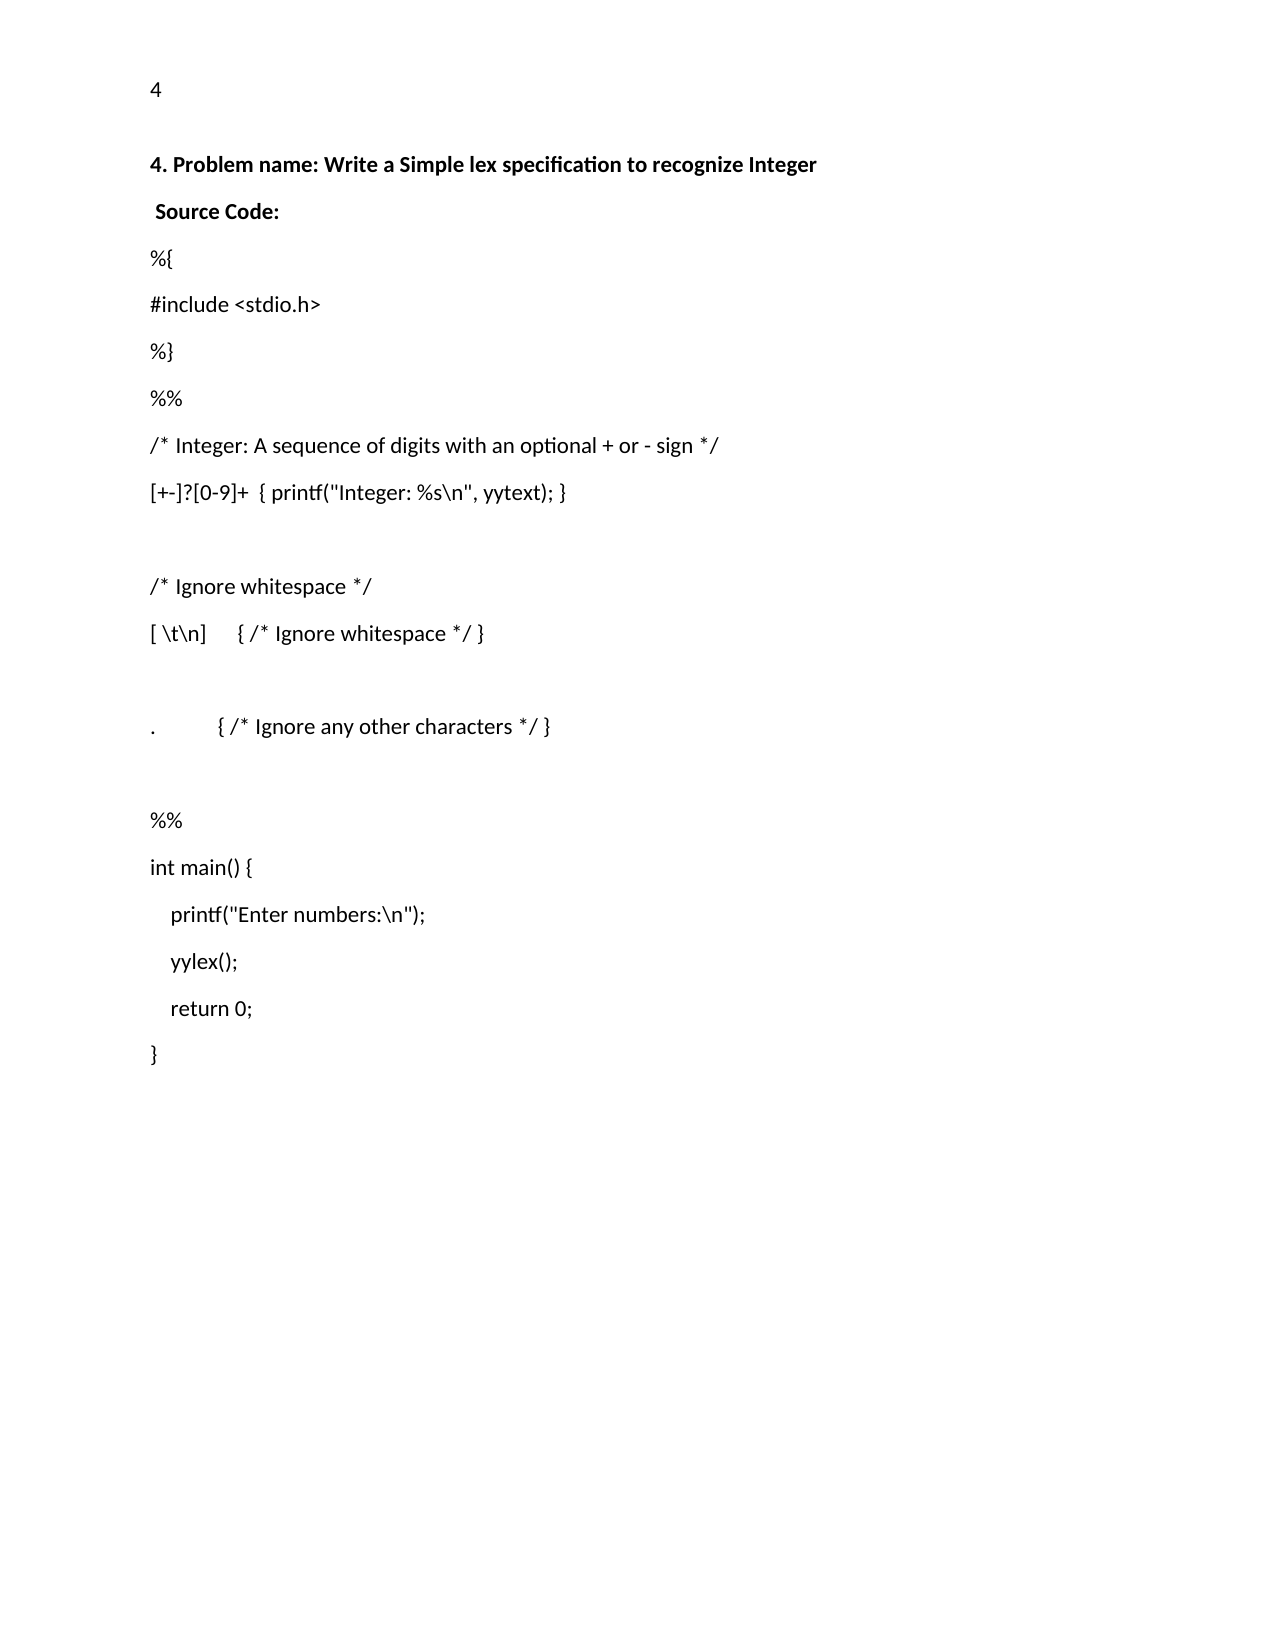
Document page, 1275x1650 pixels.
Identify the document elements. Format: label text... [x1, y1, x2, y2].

text [+-]?[0-9]+ { printf("Integer: %s\n", yytext); } [150, 478, 1125, 506]
text /* Integer: A sequence of digits with an optional + or - sign */ [150, 431, 1125, 459]
text . { /* Ignore any other characters */ } [150, 712, 1125, 741]
text %% [150, 806, 1125, 834]
text %} [150, 337, 1125, 366]
text int main() { [150, 853, 1125, 881]
text #include <stdio.h> [150, 291, 1125, 319]
text yylex(); [150, 947, 1125, 975]
text [ \t\n] { /* Ignore whitespace */ } [150, 619, 1125, 647]
text printf("Enter numbers:\n"); [150, 900, 1125, 928]
text } [150, 1041, 1125, 1069]
text Source Code: [150, 197, 1125, 225]
text return 0; [150, 994, 1125, 1022]
text /* Ignore whitespace */ [150, 572, 1125, 600]
text 4. Problem name: Write a Simple lex specification to recognize Integer [150, 150, 1125, 178]
text %% [150, 384, 1125, 412]
text %{ [150, 244, 1125, 272]
